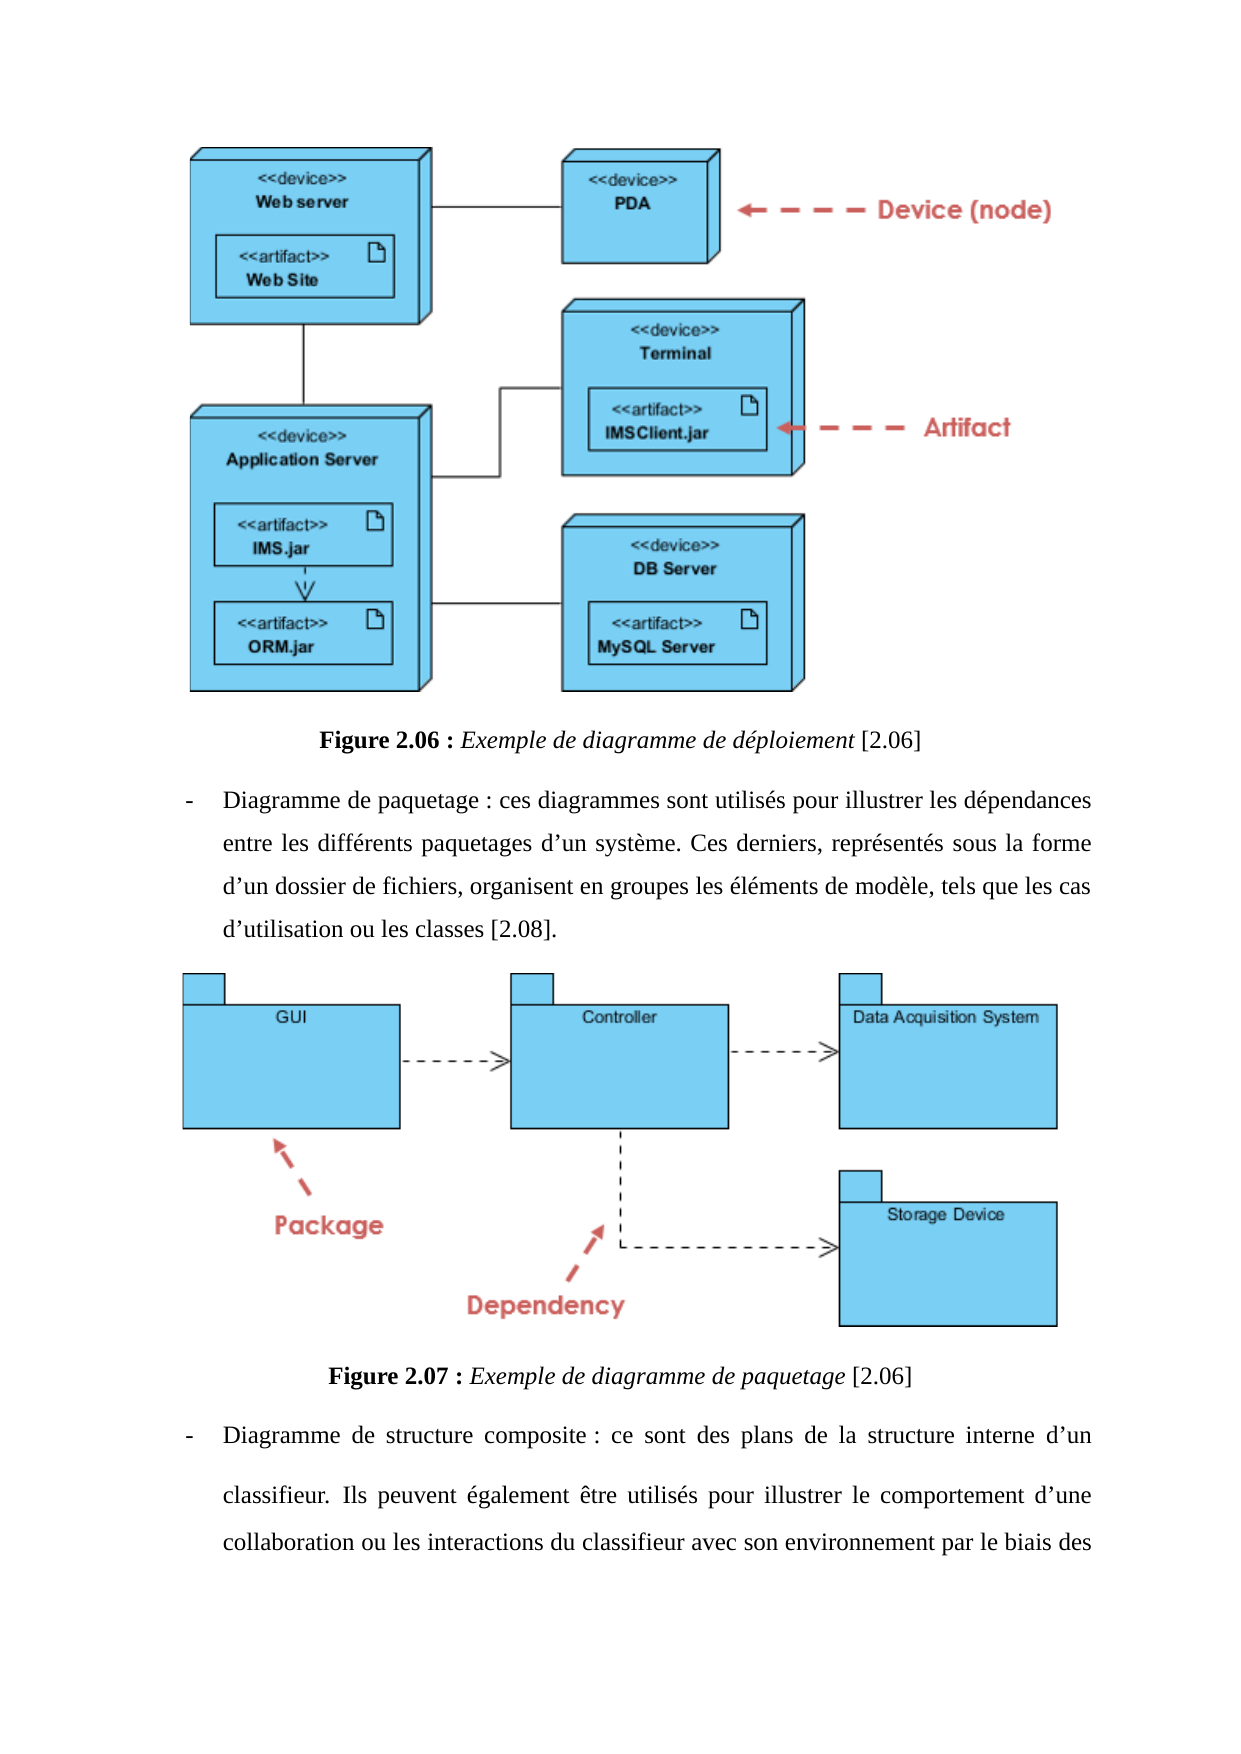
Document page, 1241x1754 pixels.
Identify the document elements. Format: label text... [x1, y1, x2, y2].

text Figure 2.06 : Exemple de diagramme de déploiement [2.06] [148, 725, 1093, 754]
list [185, 1421, 1093, 1556]
list Diagramme de paquetage : ces diagrammes sont utilisés pour illustrer les dépendances entre les différents paquetages d’un système. Ces derniers, représentés sous la forme d’un dossier de fichiers, organisent en groupes les éléments de modèle, tels que les cas d’utilisation ou les classes [2.08]. [185, 785, 1093, 943]
picture [189, 147, 1051, 692]
picture [182, 973, 1058, 1327]
text Figure 2.07 : Exemple de diagramme de paquetage [2.06] [148, 1361, 1093, 1389]
